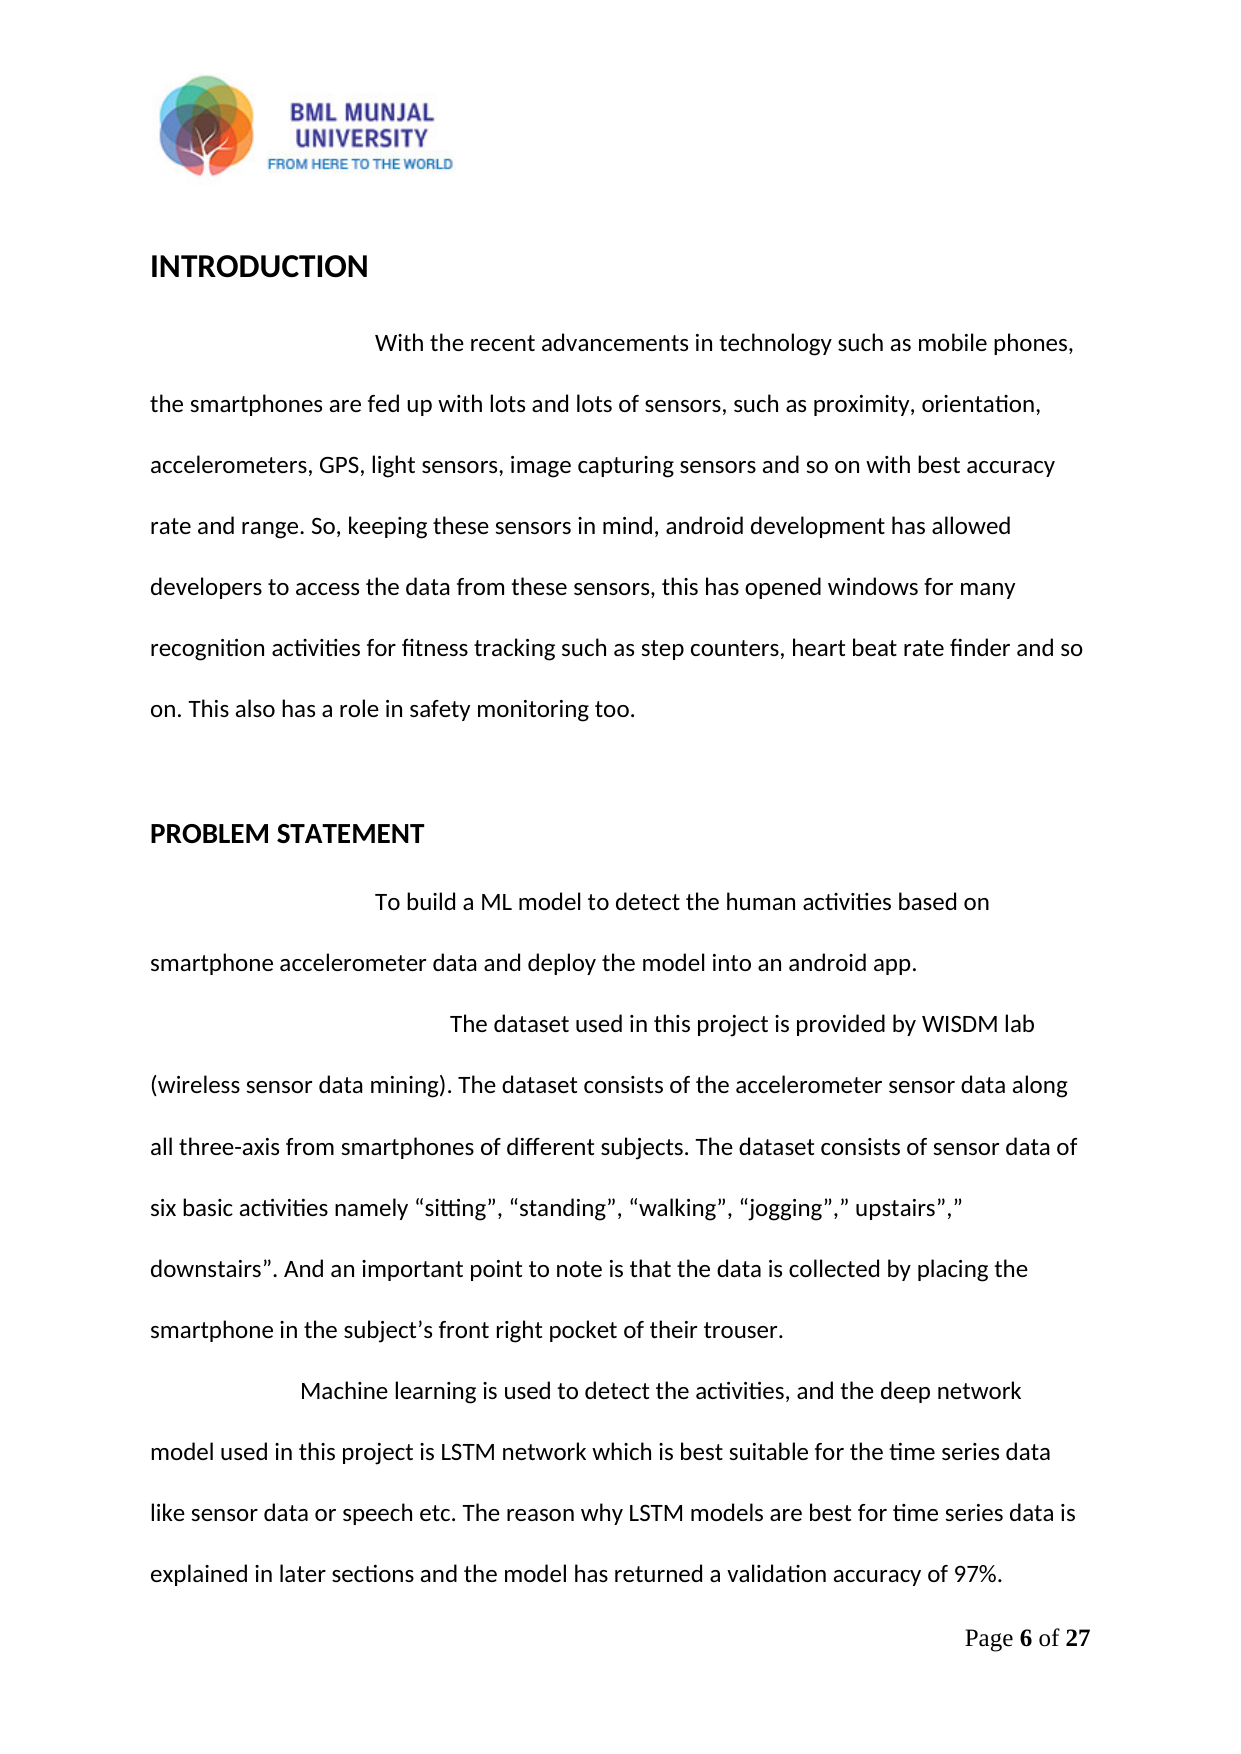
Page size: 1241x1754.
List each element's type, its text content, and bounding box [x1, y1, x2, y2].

picture [150, 73, 457, 185]
text To build a ML model to detect the human activities based on smartphone accelerometer data and deploy the model into an android app. [150, 886, 1090, 978]
text INTRODUCTION [150, 245, 1090, 286]
text PROBLEM STATEMENT [150, 815, 1090, 851]
text Machine learning is used to detect the activities, and the deep network model used in this project is LSTM network which is best suitable for the time series data like sensor data or speech etc. The reason why LSTM models are best for time series data is explained in later sections and the model has returned a validation accuracy of 97%. [150, 1375, 1090, 1588]
text The dataset used in this project is provided by WISDM lab (wireless sensor data mining). The dataset consists of the accelerometer sensor data along all three-axis from smartphones of different subjects. The dataset consists of sensor data of six basic activities namely “sitting”, “standing”, “walking”, “jogging”,” upstairs”,” downstairs”. And an important point to note is that the data is collected by placing the smartphone in the subject’s front right pocket of their trouser. [150, 1008, 1090, 1344]
text With the recent advancements in technology such as mobile phones, the smartphones are fed up with lots and lots of sensors, such as proximity, orientation, accelerometers, GPS, light sensors, image capturing sensors and so on with best accuracy rate and range. So, keeping these sensors in mind, android development has allowed developers to access the data from these sensors, this has opened windows for many recognition activities for fitness tracking such as step counters, heart beat rate finder and so on. This also has a role in safety monitoring too. [150, 327, 1090, 724]
